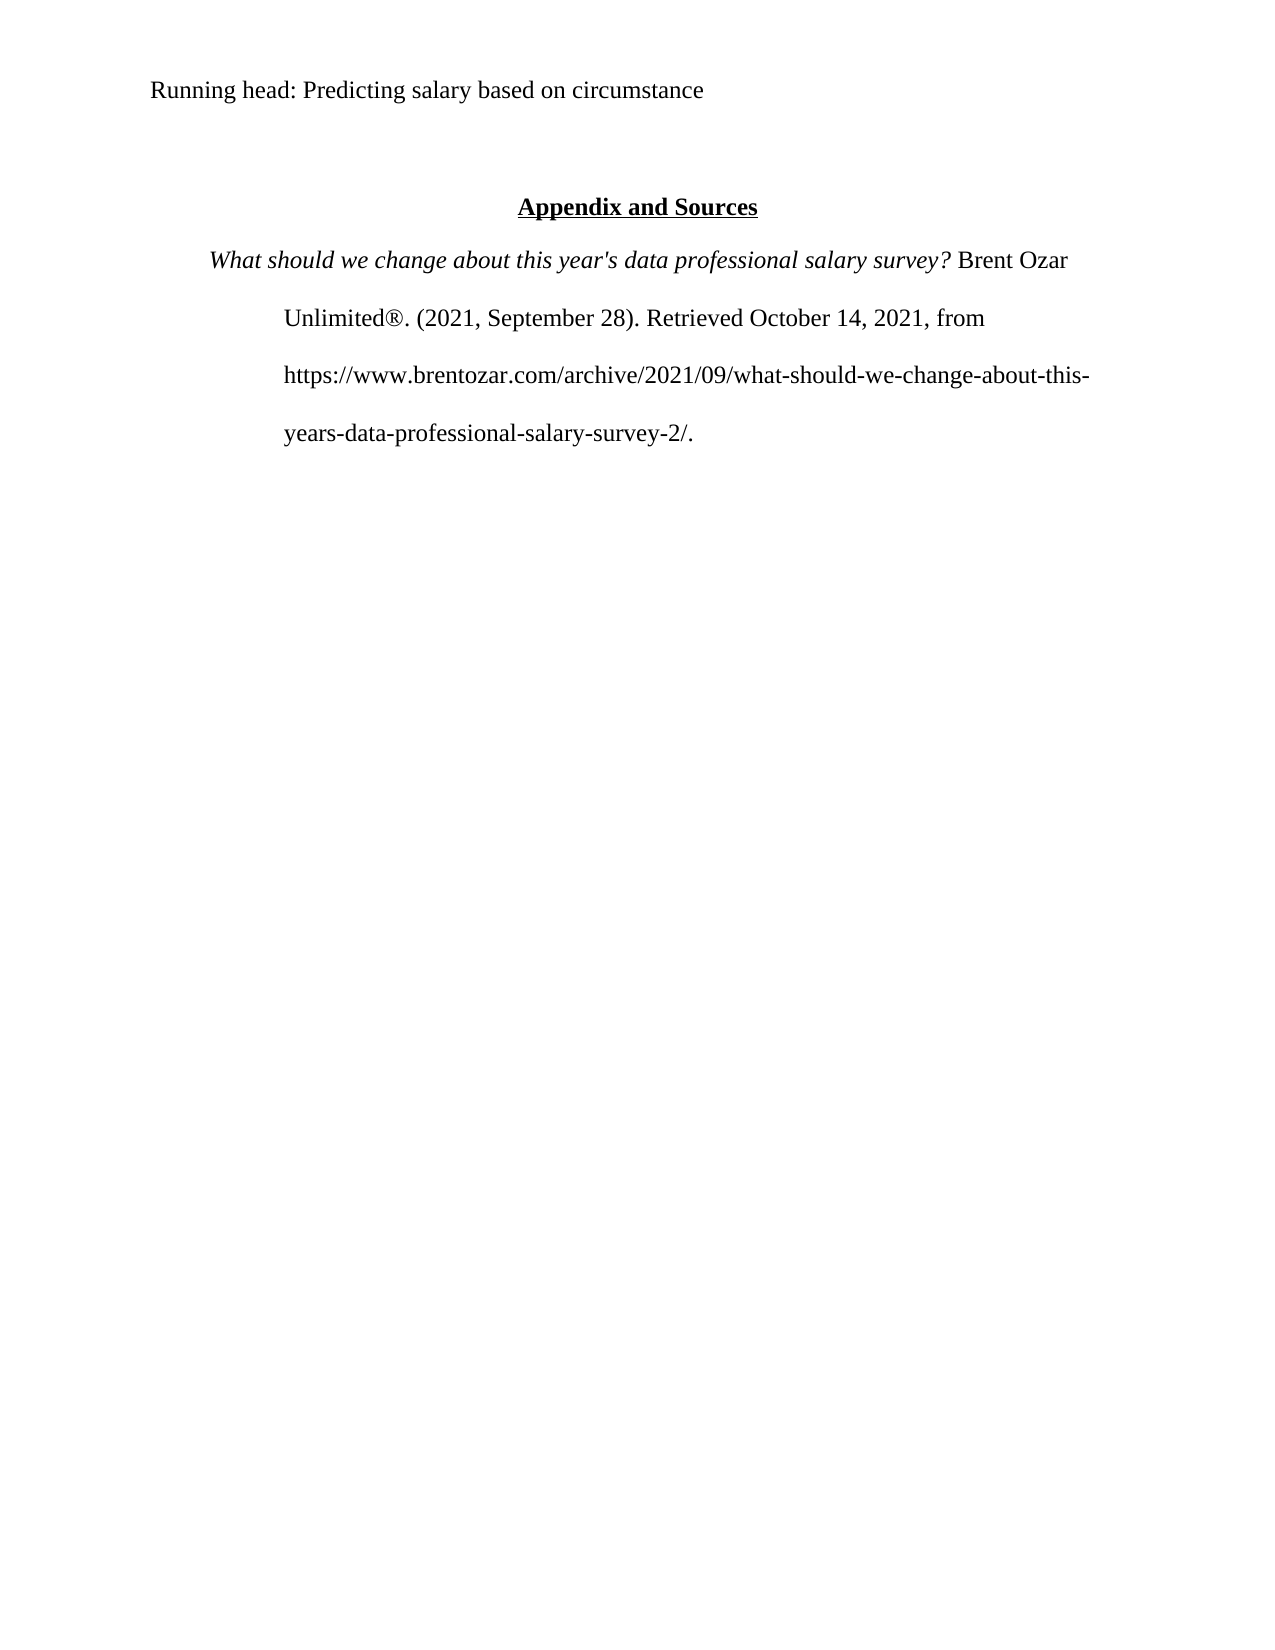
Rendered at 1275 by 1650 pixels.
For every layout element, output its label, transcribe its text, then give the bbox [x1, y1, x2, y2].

subtitle Appendix and Sources [150, 192, 1125, 220]
text What should we change about this year's data professional salary survey? Brent Ozar Unlimited®. (2021, September 28). Retrieved October 14, 2021, from https://www.brentozar.com/archive/2021/09/what-should-we-change-about-this-years-data-professional-salary-survey-2/. [208, 245, 1125, 447]
